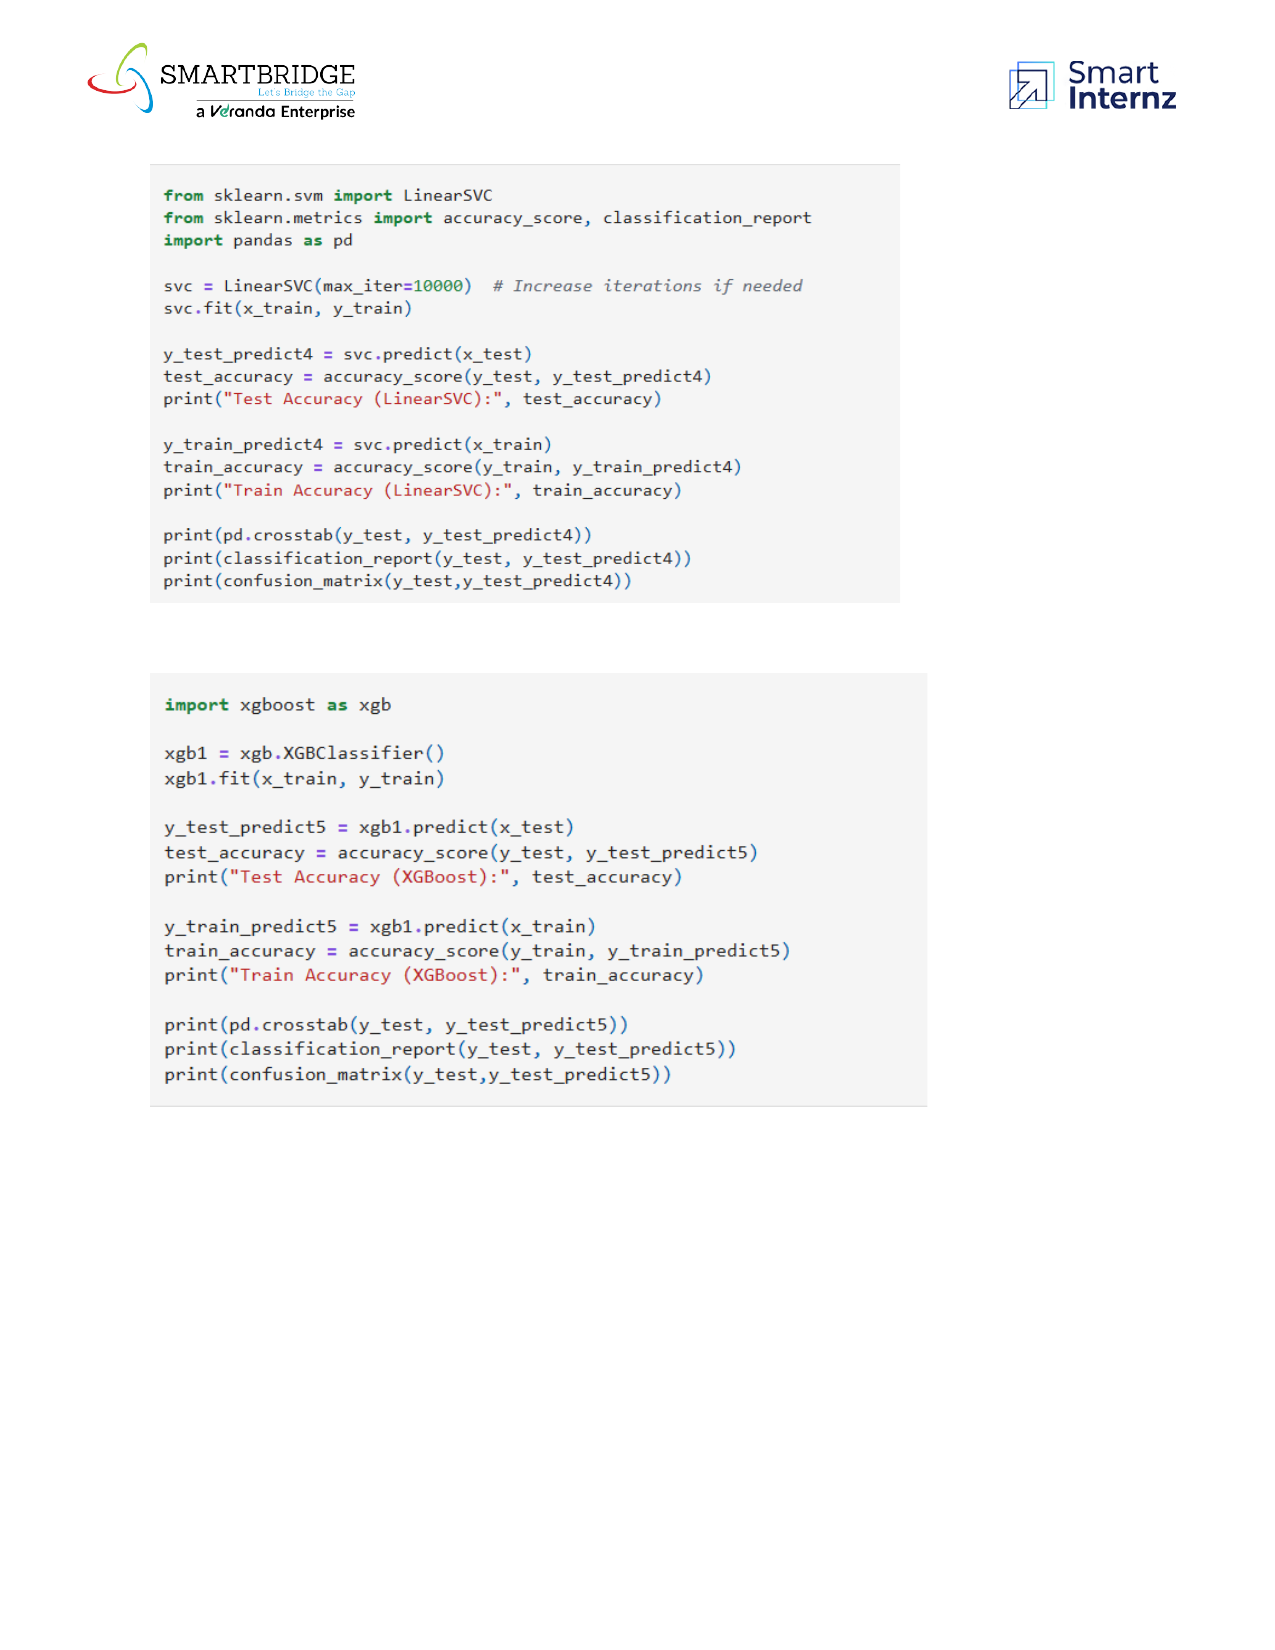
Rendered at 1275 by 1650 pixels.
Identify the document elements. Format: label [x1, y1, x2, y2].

picture [1004, 61, 1181, 109]
picture [150, 164, 901, 603]
picture [73, 20, 370, 142]
picture [150, 673, 928, 1107]
